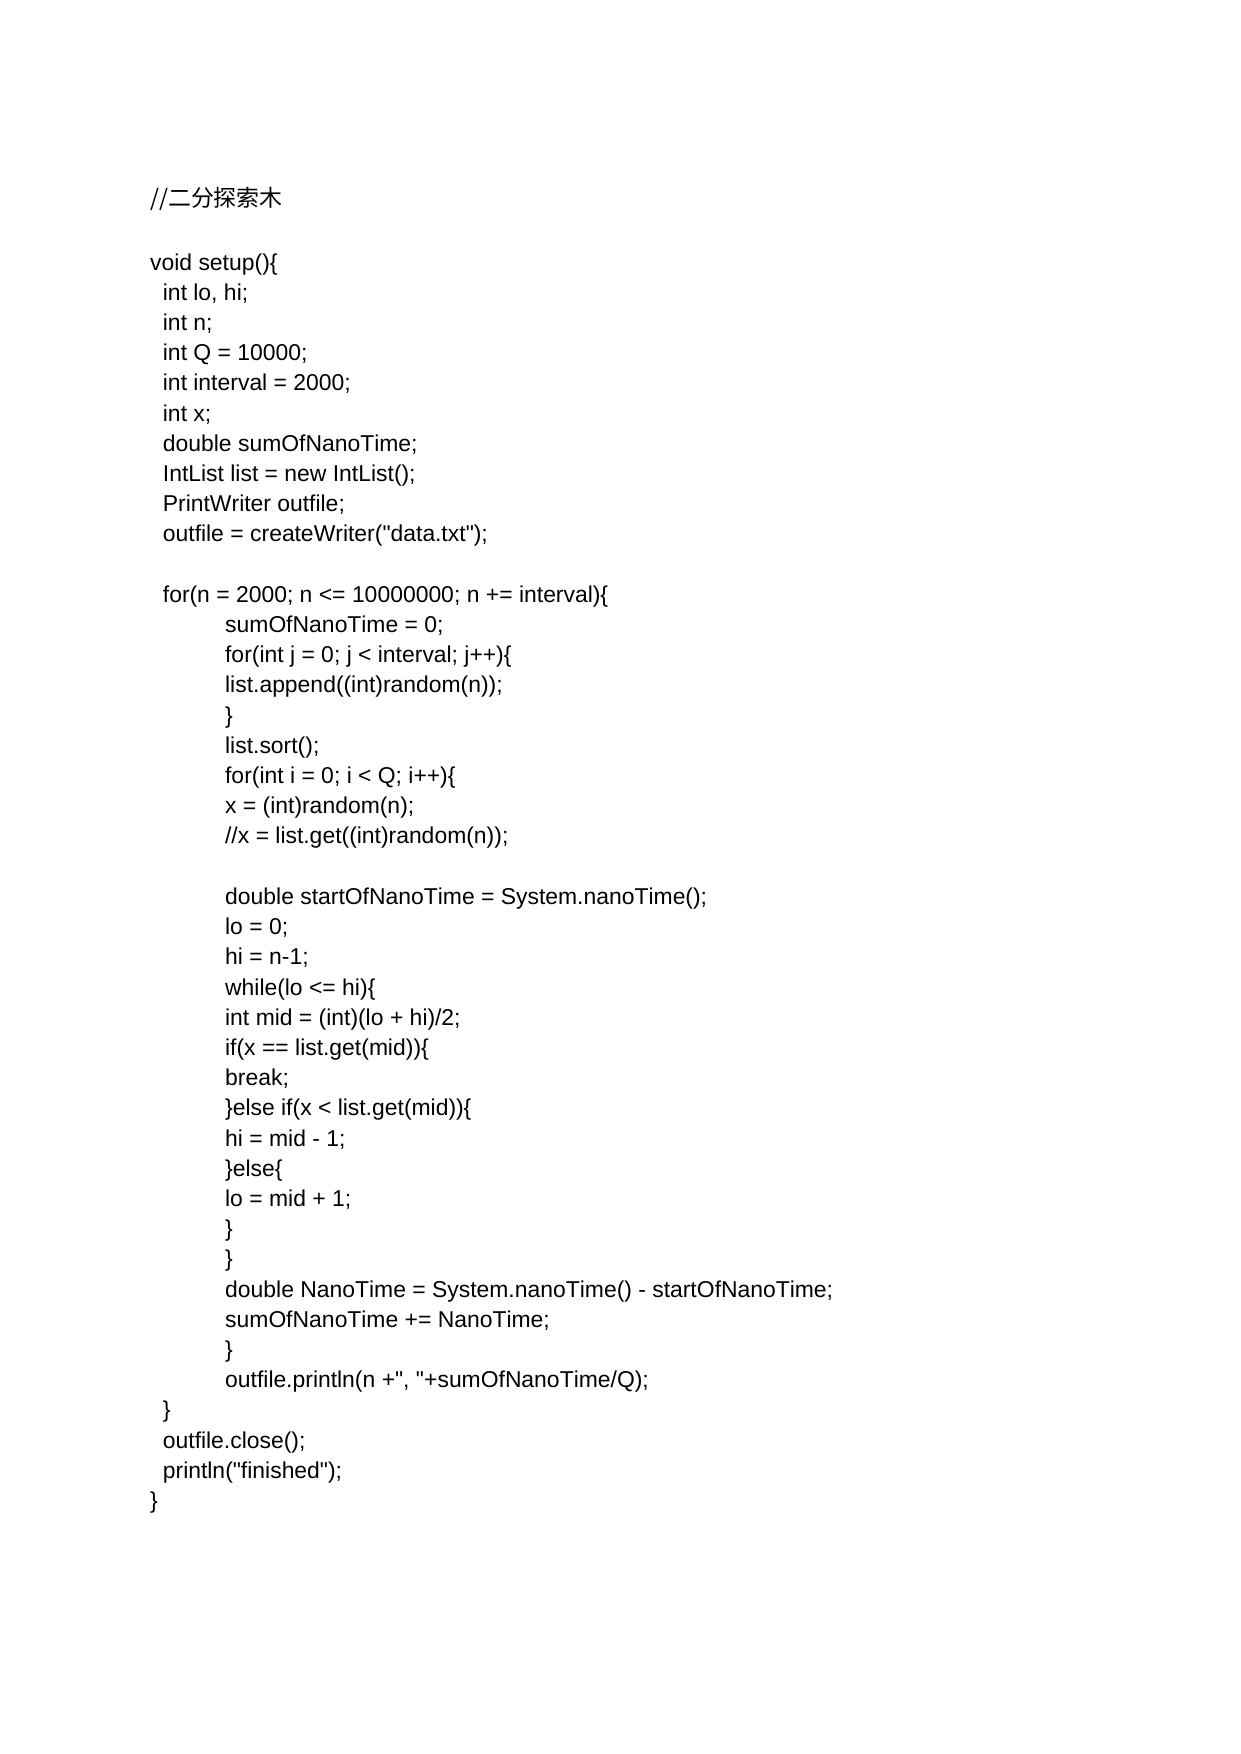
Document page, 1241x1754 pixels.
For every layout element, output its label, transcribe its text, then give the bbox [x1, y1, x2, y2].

text int lo, hi; [150, 279, 1090, 305]
text int x; [150, 399, 1090, 426]
text for(int j = 0; j < interval; j++){ [150, 641, 1090, 668]
text for(n = 2000; n <= 10000000; n += interval){ [150, 581, 1090, 607]
text hi = mid - 1; [150, 1124, 1090, 1151]
text x = (int)random(n); [150, 792, 1090, 819]
text } [150, 1336, 1090, 1362]
text double startOfNanoTime = System.nanoTime(); [150, 883, 1090, 909]
text }else if(x < list.get(mid)){ [150, 1094, 1090, 1121]
text list.sort(); [150, 732, 1090, 758]
text } [150, 1396, 1090, 1423]
text while(lo <= hi){ [150, 973, 1090, 1000]
text println("finished"); [150, 1457, 1090, 1483]
text lo = 0; [150, 913, 1090, 939]
text outfile = createWriter("data.txt"); [150, 520, 1090, 547]
text outfile.println(n +", "+sumOfNanoTime/Q); [150, 1366, 1090, 1393]
text }else{ [150, 1155, 1090, 1181]
text void setup(){ [150, 248, 1090, 275]
text if(x == list.get(mid)){ [150, 1034, 1090, 1060]
text sumOfNanoTime = 0; [150, 611, 1090, 637]
text } [150, 1487, 1090, 1513]
text } [150, 702, 1090, 728]
text sumOfNanoTime += NanoTime; [150, 1306, 1090, 1332]
text hi = n-1; [150, 943, 1090, 970]
text outfile.close(); [150, 1427, 1090, 1453]
text IntList list = new IntList(); [150, 460, 1090, 486]
text //x = list.get((int)random(n)); [150, 822, 1090, 849]
text lo = mid + 1; [150, 1185, 1090, 1211]
text list.append((int)random(n)); [150, 671, 1090, 698]
text int Q = 10000; [150, 339, 1090, 366]
text int mid = (int)(lo + hi)/2; [150, 1004, 1090, 1030]
text } [150, 1245, 1090, 1272]
text } [150, 1215, 1090, 1242]
text double NanoTime = System.nanoTime() - startOfNanoTime; [150, 1276, 1090, 1302]
text PrintWriter outfile; [150, 490, 1090, 517]
text //二分探索木 [150, 180, 1090, 213]
text int n; [150, 309, 1090, 335]
text double sumOfNanoTime; [150, 430, 1090, 456]
text for(int i = 0; i < Q; i++){ [150, 762, 1090, 788]
text break; [150, 1064, 1090, 1091]
text int interval = 2000; [150, 369, 1090, 396]
